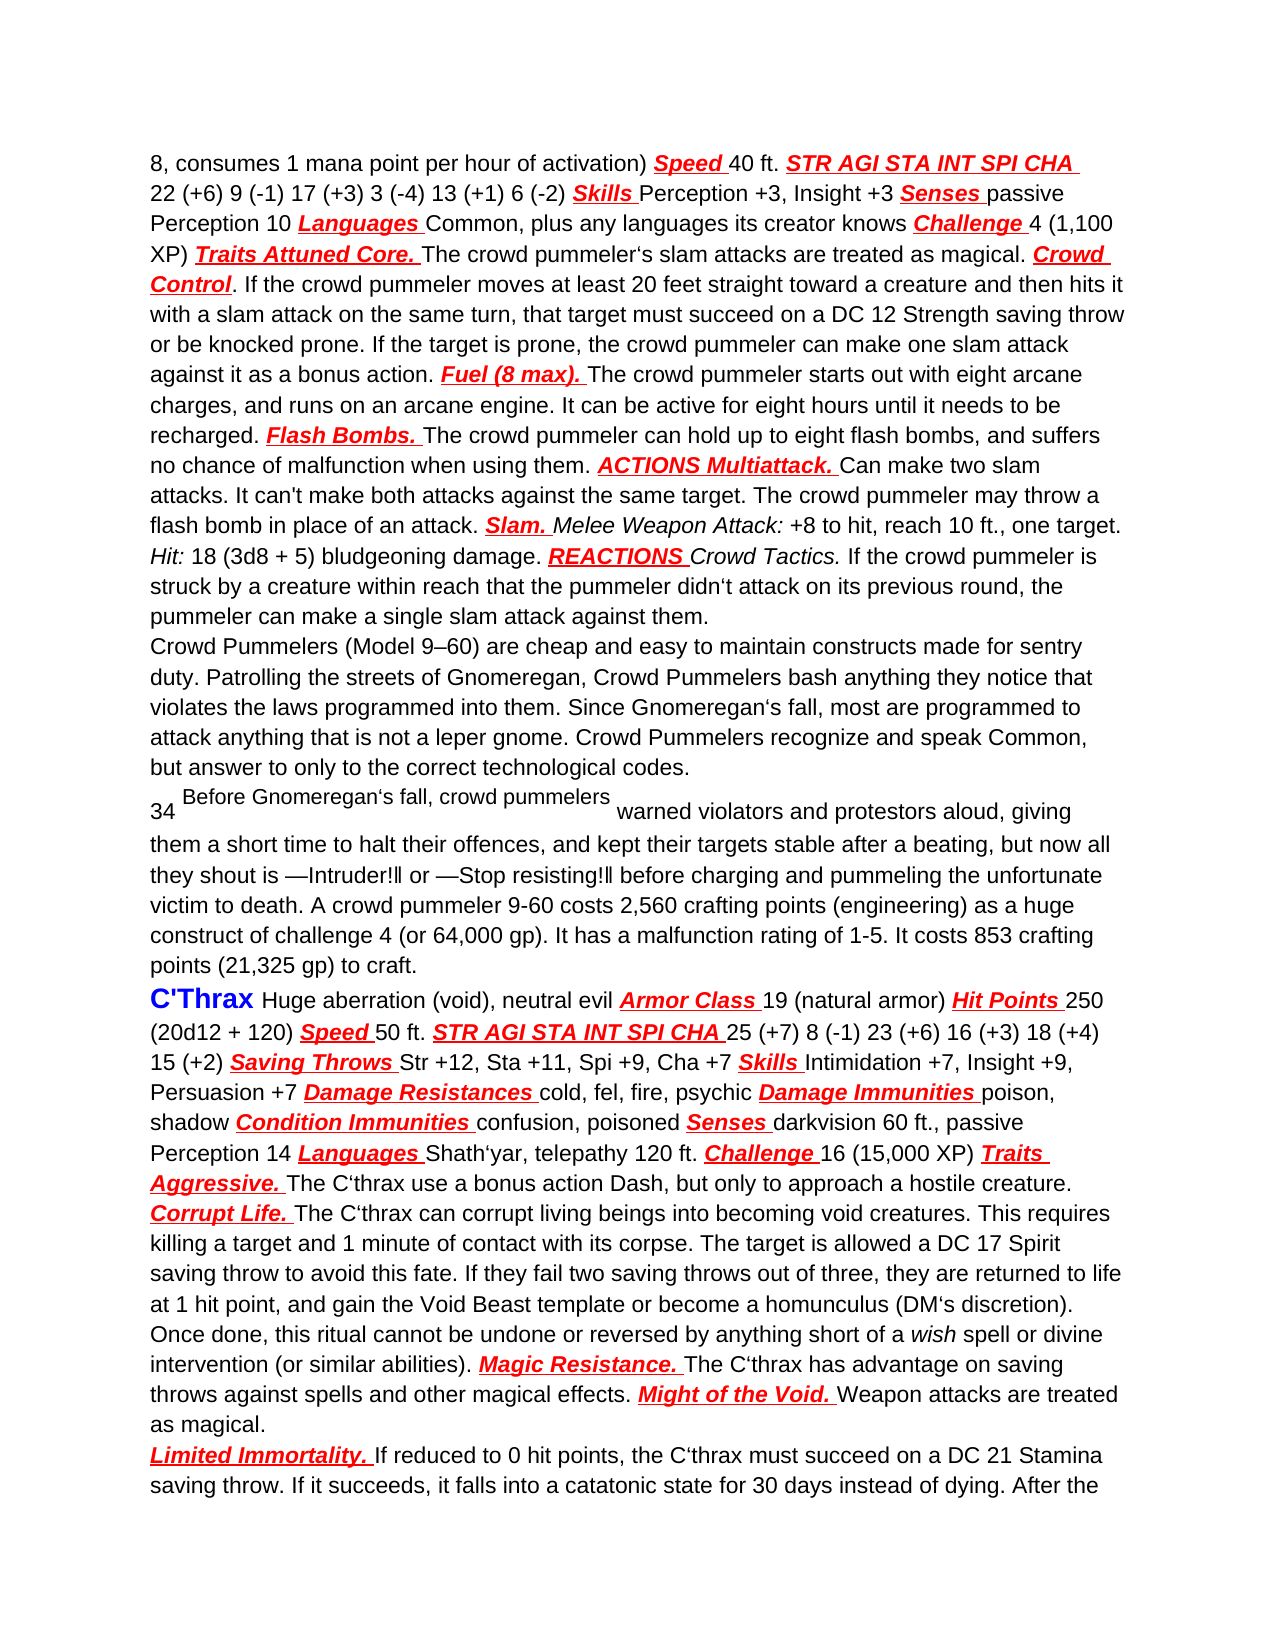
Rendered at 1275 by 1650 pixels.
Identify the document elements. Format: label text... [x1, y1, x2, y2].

text 34 Before Gnomeregan‘s fall, crowd pummelers warned violators and protestors aloud, giving them a short time to halt their offences, and kept their targets stable after a beating, but now all they shout is ―Intruder!‖ or ―Stop resisting!‖ before charging and pummeling the unfortunate victim to death. A crowd pummeler 9-60 costs 2,560 crafting points (engineering) as a huge construct of challenge 4 (or 64,000 gp). It has a malfunction rating of 1-5. It costs 853 crafting points (21,325 gp) to craft. [150, 784, 1125, 978]
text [150, 150, 1125, 176]
text C'Thrax Huge aberration (void), neutral evil Armor Class 19 (natural armor) Hit Points 250 (20d12 + 120) Speed 50 ft. STR AGI STA INT SPI CHA 25 (+7) 8 (-1) 23 (+6) 16 (+3) 18 (+4) 15 (+2) Saving Throws Str +12, Sta +11, Spi +9, Cha +7 Skills Intimidation +7, Insight +9, Persuasion +7 Damage Resistances cold, fel, fire, psychic Damage Immunities poison, shadow Condition Immunities confusion, poisoned Senses darkvision 60 ft., passive Perception 14 Languages Shath‘yar, telepathy 120 ft. Challenge 16 (15,000 XP) Traits Aggressive. The C‘thrax use a bonus action Dash, but only to approach a hostile creature. Corrupt Life. The C‘thrax can corrupt living beings into becoming void creatures. This requires killing a target and 1 minute of contact with its corpse. The target is allowed a DC 17 Spirit saving throw to avoid this fate. If they fail two saving throws out of three, they are returned to life at 1 hit point, and gain the Void Beast template or become a homunculus (DM‘s discretion). Once done, this ritual cannot be undone or reversed by anything short of a wish spell or divine intervention (or similar abilities). Magic Resistance. The C‘thrax has advantage on saving throws against spells and other magical effects. Might of the Void. Weapon attacks are treated as magical. [150, 982, 1125, 1438]
text Crowd Pummelers (Model 9–60) are cheap and easy to maintain constructs made for sentry duty. Patrolling the streets of Gnomeregan, Crowd Pummelers bash anything they notice that violates the laws programmed into them. Since Gnomeregan‘s fall, most are programmed to attack anything that is not a leper gnome. Crowd Pummelers recognize and speak Common, but answer to only to the correct technological codes. [150, 633, 1125, 781]
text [150, 1442, 1125, 1498]
text 22 (+6) 9 (-1) 17 (+3) 3 (-4) 13 (+1) 6 (-2) Skills Perception +3, Insight +3 Senses passive Perception 10 Languages Common, plus any languages its creator knows Challenge 4 (1,100 XP) Traits Attuned Core. The crowd pummeler‘s slam attacks are treated as magical. Crowd Control. If the crowd pummeler moves at least 20 feet straight toward a creature and then hits it with a slam attack on the same turn, that target must succeed on a DC 12 Strength saving throw or be knocked prone. If the target is prone, the crowd pummeler can make one slam attack against it as a bonus action. Fuel (8 max). The crowd pummeler starts out with eight arcane charges, and runs on an arcane engine. It can be active for eight hours until it needs to be recharged. Flash Bombs. The crowd pummeler can hold up to eight flash bombs, and suffers no chance of malfunction when using them. ACTIONS Multiattack. Can make two slam attacks. It can't make both attacks against the same target. The crowd pummeler may throw a flash bomb in place of an attack. Slam. Melee Weapon Attack: +8 to hit, reach 10 ft., one target. Hit: 18 (3d8 + 5) bludgeoning damage. REACTIONS Crowd Tactics. If the crowd pummeler is struck by a creature within reach that the pummeler didn‘t attack on its previous round, the pummeler can make a single slam attack against them. [150, 180, 1125, 629]
